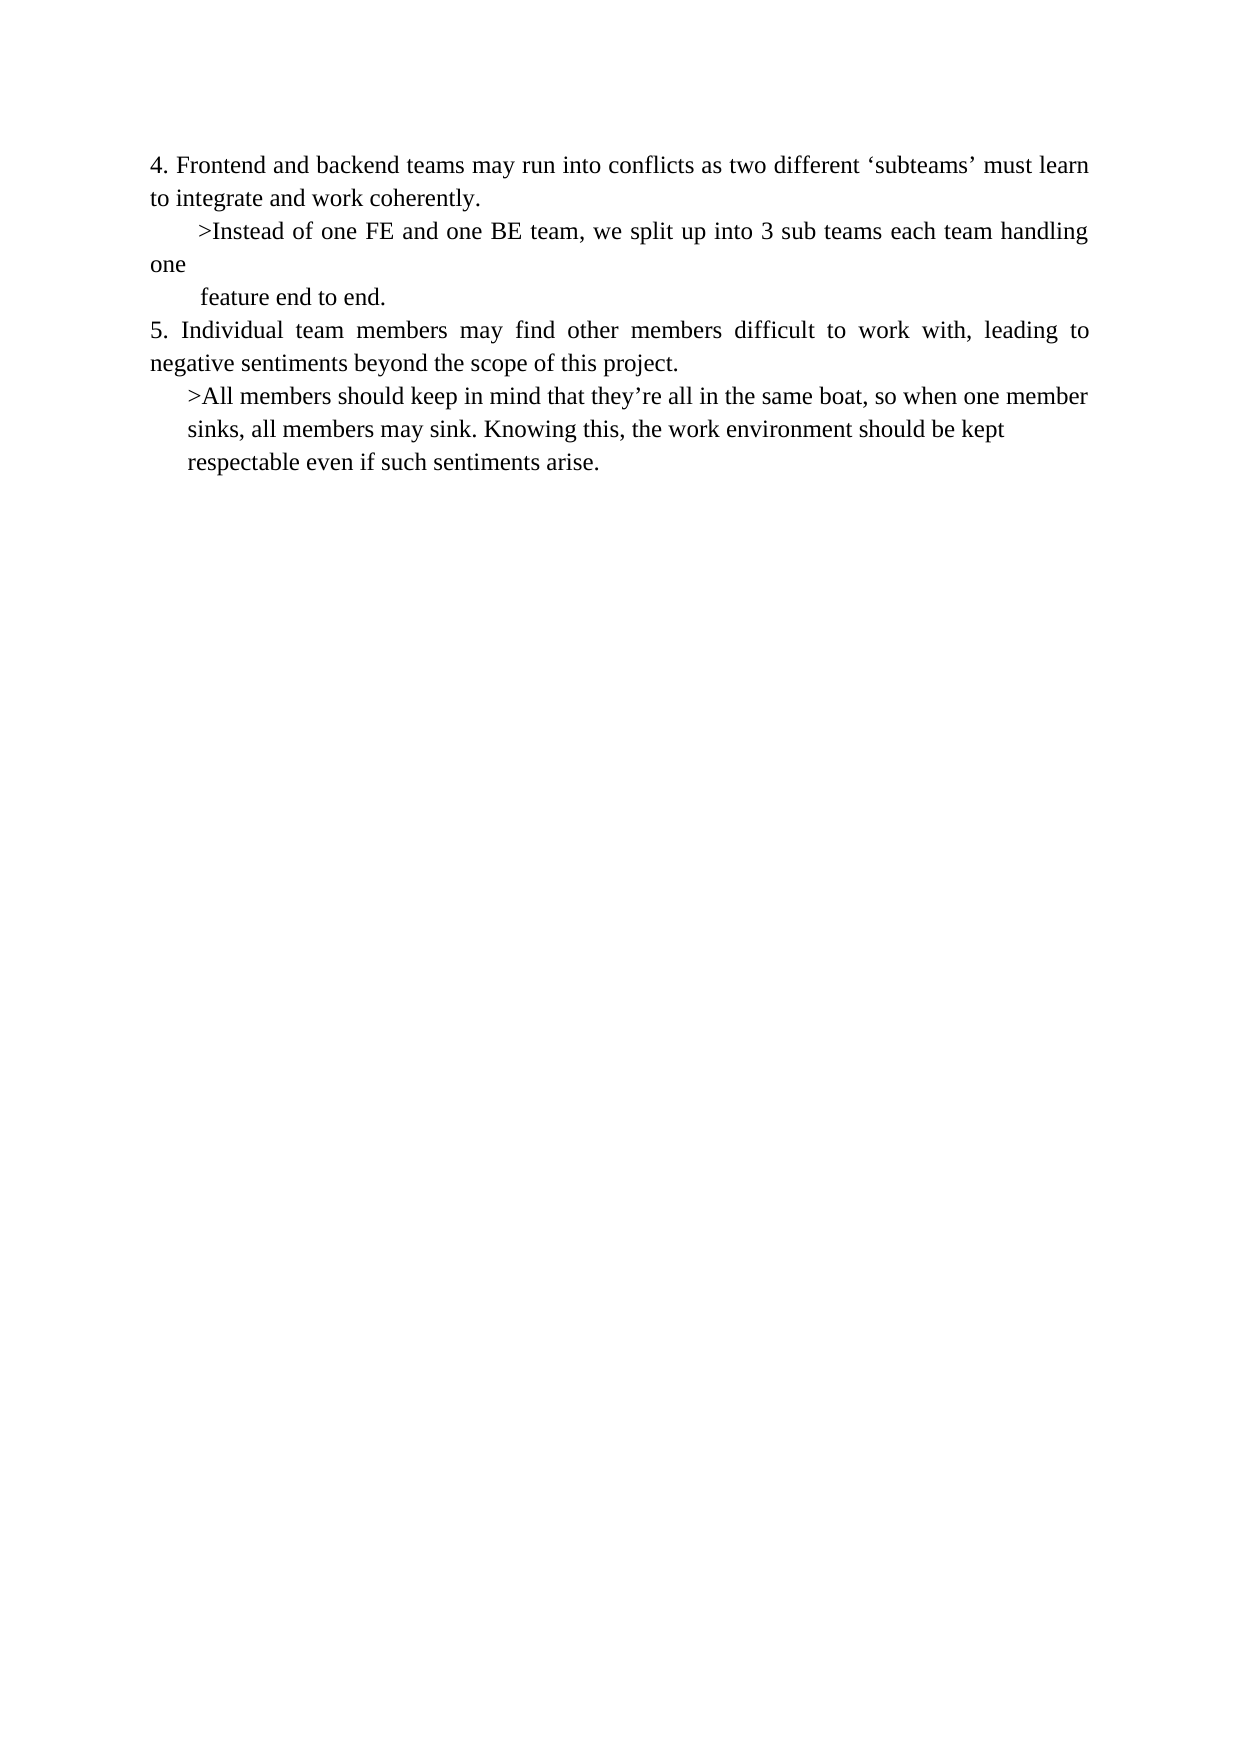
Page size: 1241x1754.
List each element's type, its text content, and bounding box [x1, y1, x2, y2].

text 4. Frontend and backend teams may run into conflicts as two different ‘subteams’ must learn to integrate and work coherently. [150, 150, 1090, 212]
text >All members should keep in mind that they’re all in the same boat, so when one member [150, 381, 1090, 410]
text sinks, all members may sink. Knowing this, the work environment should be kept [150, 414, 1090, 443]
text 5. Individual team members may find other members difficult to work with, leading to negative sentiments beyond the scope of this project. [150, 315, 1090, 377]
text respectable even if such sentiments arise. [150, 447, 1090, 476]
text feature end to end. [150, 282, 1090, 311]
text >Instead of one FE and one BE team, we split up into 3 sub teams each team handling one [150, 216, 1090, 278]
